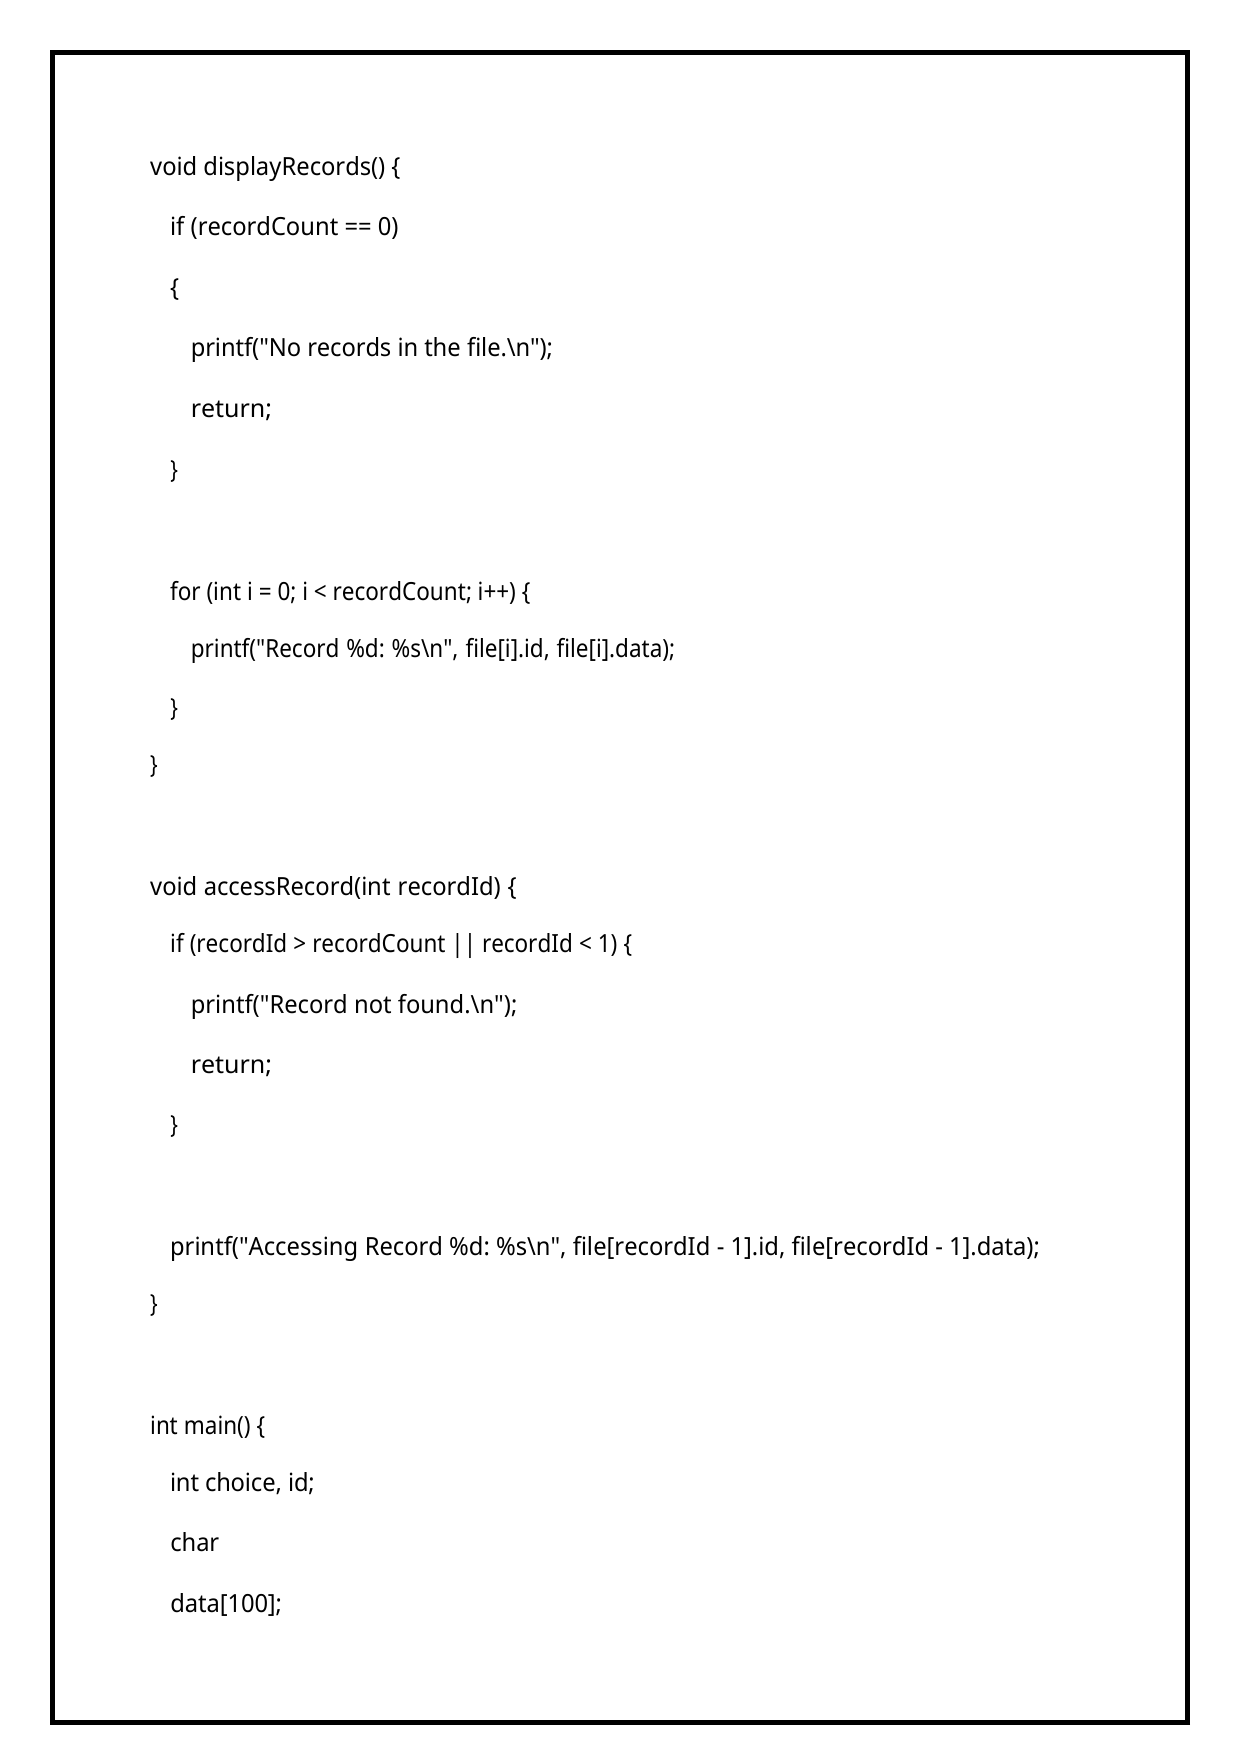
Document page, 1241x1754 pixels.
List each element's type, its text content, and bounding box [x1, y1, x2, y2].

text } [170, 1106, 1101, 1140]
text void accessRecord(int recordId) { [150, 869, 1101, 903]
text if (recordId > recordCount || recordId < 1) { printf("Record not found.\n"); [170, 926, 695, 1021]
text return; [191, 1047, 1101, 1081]
text printf("Record %d: %s\n", file[i].id, file[i].data); [191, 630, 1101, 664]
text } [170, 451, 1101, 485]
text } [150, 1286, 1101, 1319]
text for (int i = 0; i < recordCount; i++) { [170, 573, 1101, 607]
text printf("No records in the file.\n"); return; [191, 330, 601, 425]
text int main() { [150, 1407, 1101, 1441]
text void displayRecords() { if (recordCount == 0) { [150, 148, 404, 303]
text int choice, id; char data[100]; [170, 1464, 334, 1620]
text printf("Accessing Record %d: %s\n", file[recordId - 1].id, file[recordId - 1].data); [170, 1228, 1101, 1262]
text } [170, 690, 1101, 724]
text } [150, 747, 1101, 781]
